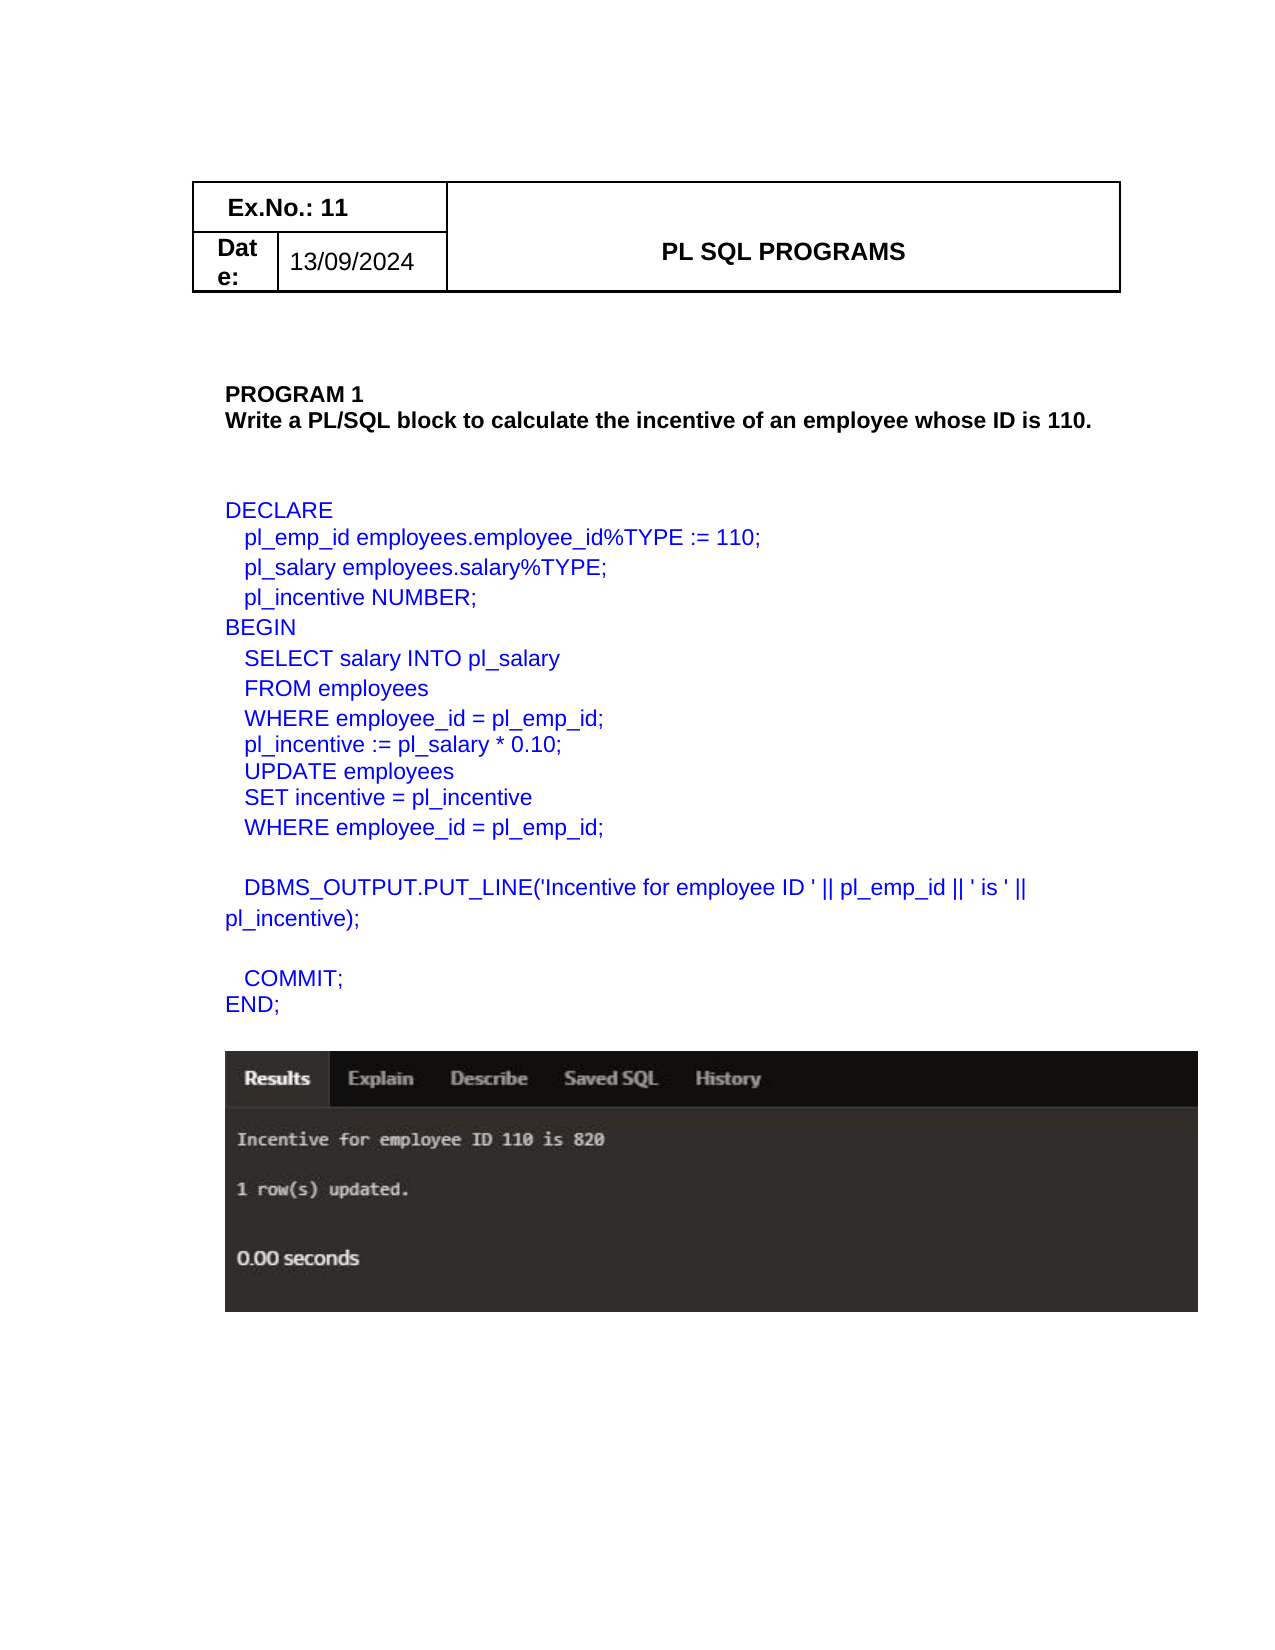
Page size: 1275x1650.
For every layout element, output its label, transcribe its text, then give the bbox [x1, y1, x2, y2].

text Write a PL/SQL block to calculate the incentive of an employee whose ID is 110. [225, 407, 1210, 434]
text DECLARE [225, 497, 1210, 524]
table_header PL SQL PROGRAMS [448, 183, 1119, 290]
table_cell 13/09/2024 [279, 233, 446, 290]
table_header Ex.No.: 11 [194, 183, 446, 231]
text PROGRAM 1 [225, 381, 1210, 407]
text pl_incentive := pl_salary * 0.10; UPDATE employees [244, 731, 584, 784]
text COMMIT; [225, 965, 345, 991]
text SELECT salary INTO pl_salary FROM employees [244, 644, 576, 701]
text WHERE employee_id = pl_emp_id; [244, 705, 1210, 731]
text pl_emp_id employees.employee_id%TYPE := 110; pl_salary employees.salary%TYPE; [244, 524, 789, 580]
table_cell Date: [194, 233, 277, 290]
text SET incentive = pl_incentive WHERE employee_id = pl_emp_id; [244, 784, 623, 841]
text pl_incentive NUMBER; BEGIN [225, 584, 493, 641]
text END; [225, 991, 345, 1017]
picture [225, 1051, 1198, 1312]
text DBMS_OUTPUT.PUT_LINE('Incentive for employee ID ' || pl_emp_id || ' is ' || pl_incentive); [225, 874, 1067, 931]
